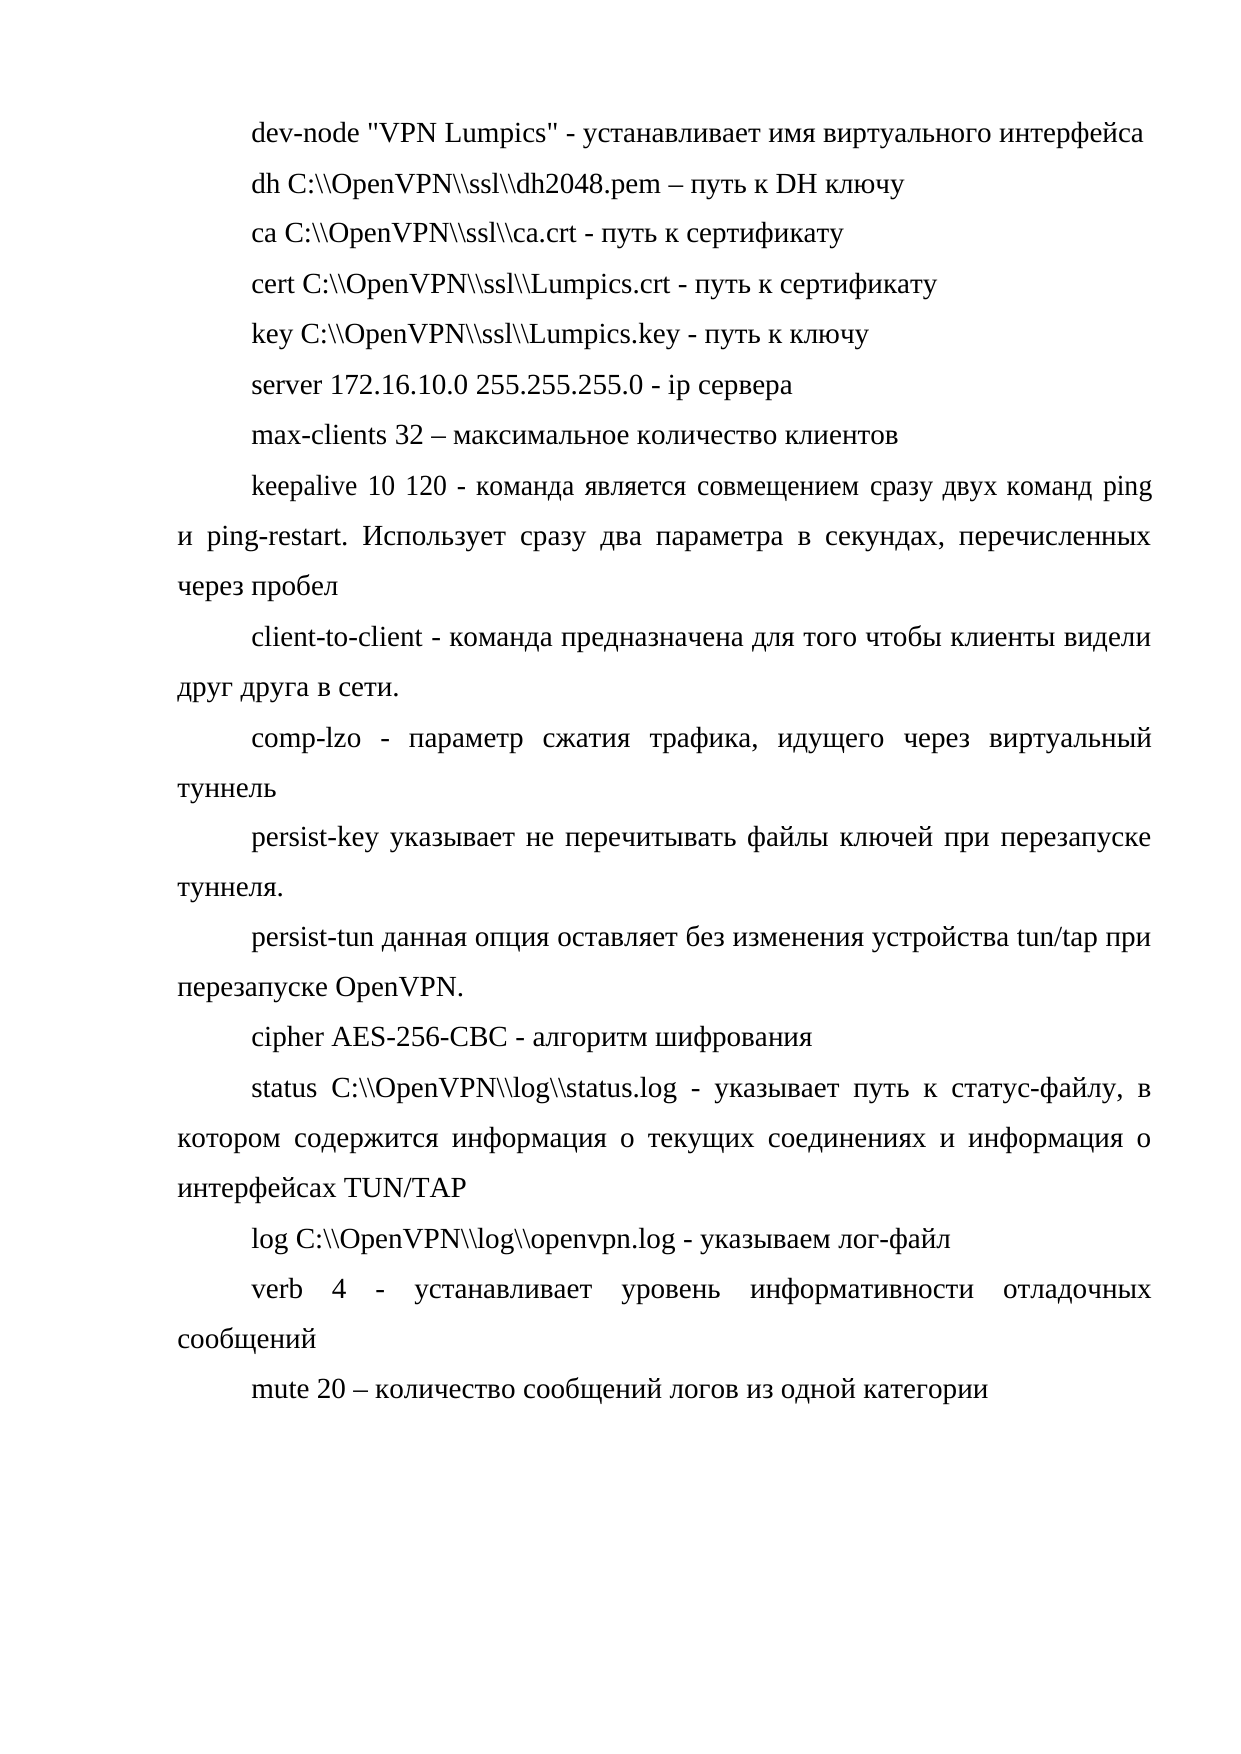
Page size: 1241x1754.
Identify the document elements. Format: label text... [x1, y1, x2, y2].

text mute 20 – количество сообщений логов из одной категории [251, 1372, 1221, 1406]
text max-clients 32 – максимальное количество клиентов [251, 417, 1221, 451]
text persist-tun данная опция оставляет без изменения устройства tun/tap при перезапуске OpenVPN. [177, 919, 1152, 1003]
text log C:\\OpenVPN\\log\\openvpn.log - указываем лог-файл [251, 1221, 1221, 1254]
text ca C:\\OpenVPN\\ssl\\ca.crt - путь к сертификату [251, 217, 1221, 249]
text cipher AES-256-CBC - алгоритм шифрования [251, 1020, 1221, 1053]
text comp-lzo - параметр сжатия трафика, идущего через виртуальный туннель [177, 720, 1152, 803]
text status C:\\OpenVPN\\log\\status.log - указывает путь к статус-файлу, в котором содержится информация о текущих соединениях и информация о интерфейсах TUN/TAP [177, 1070, 1152, 1204]
text cert C:\\OpenVPN\\ssl\\Lumpics.crt - путь к сертификату key C:\\OpenVPN\\ssl\\Lumpics.key - путь к ключу server 172.16.10.0 255.255.255.0 - ip сервера [251, 266, 939, 401]
text keepalive 10 120 - команда является совмещением сразу двух команд ping и ping-restart. Использует сразу два параметра в секундах, перечисленных через пробел [177, 468, 1152, 602]
text persist-key указывает не перечитывать файлы ключей при перезапуске туннеля. [177, 819, 1152, 902]
text dev-node "VPN Lumpics" - устанавливает имя виртуального интерфейса dh C:\\OpenVPN\\ssl\\dh2048.pem – путь к DH ключу [251, 115, 1151, 199]
text client-to-client - команда предназначена для того чтобы клиенты видели друг друга в сети. [177, 619, 1152, 703]
text verb 4 - устанавливает уровень информативности отладочных сообщений [177, 1271, 1152, 1355]
